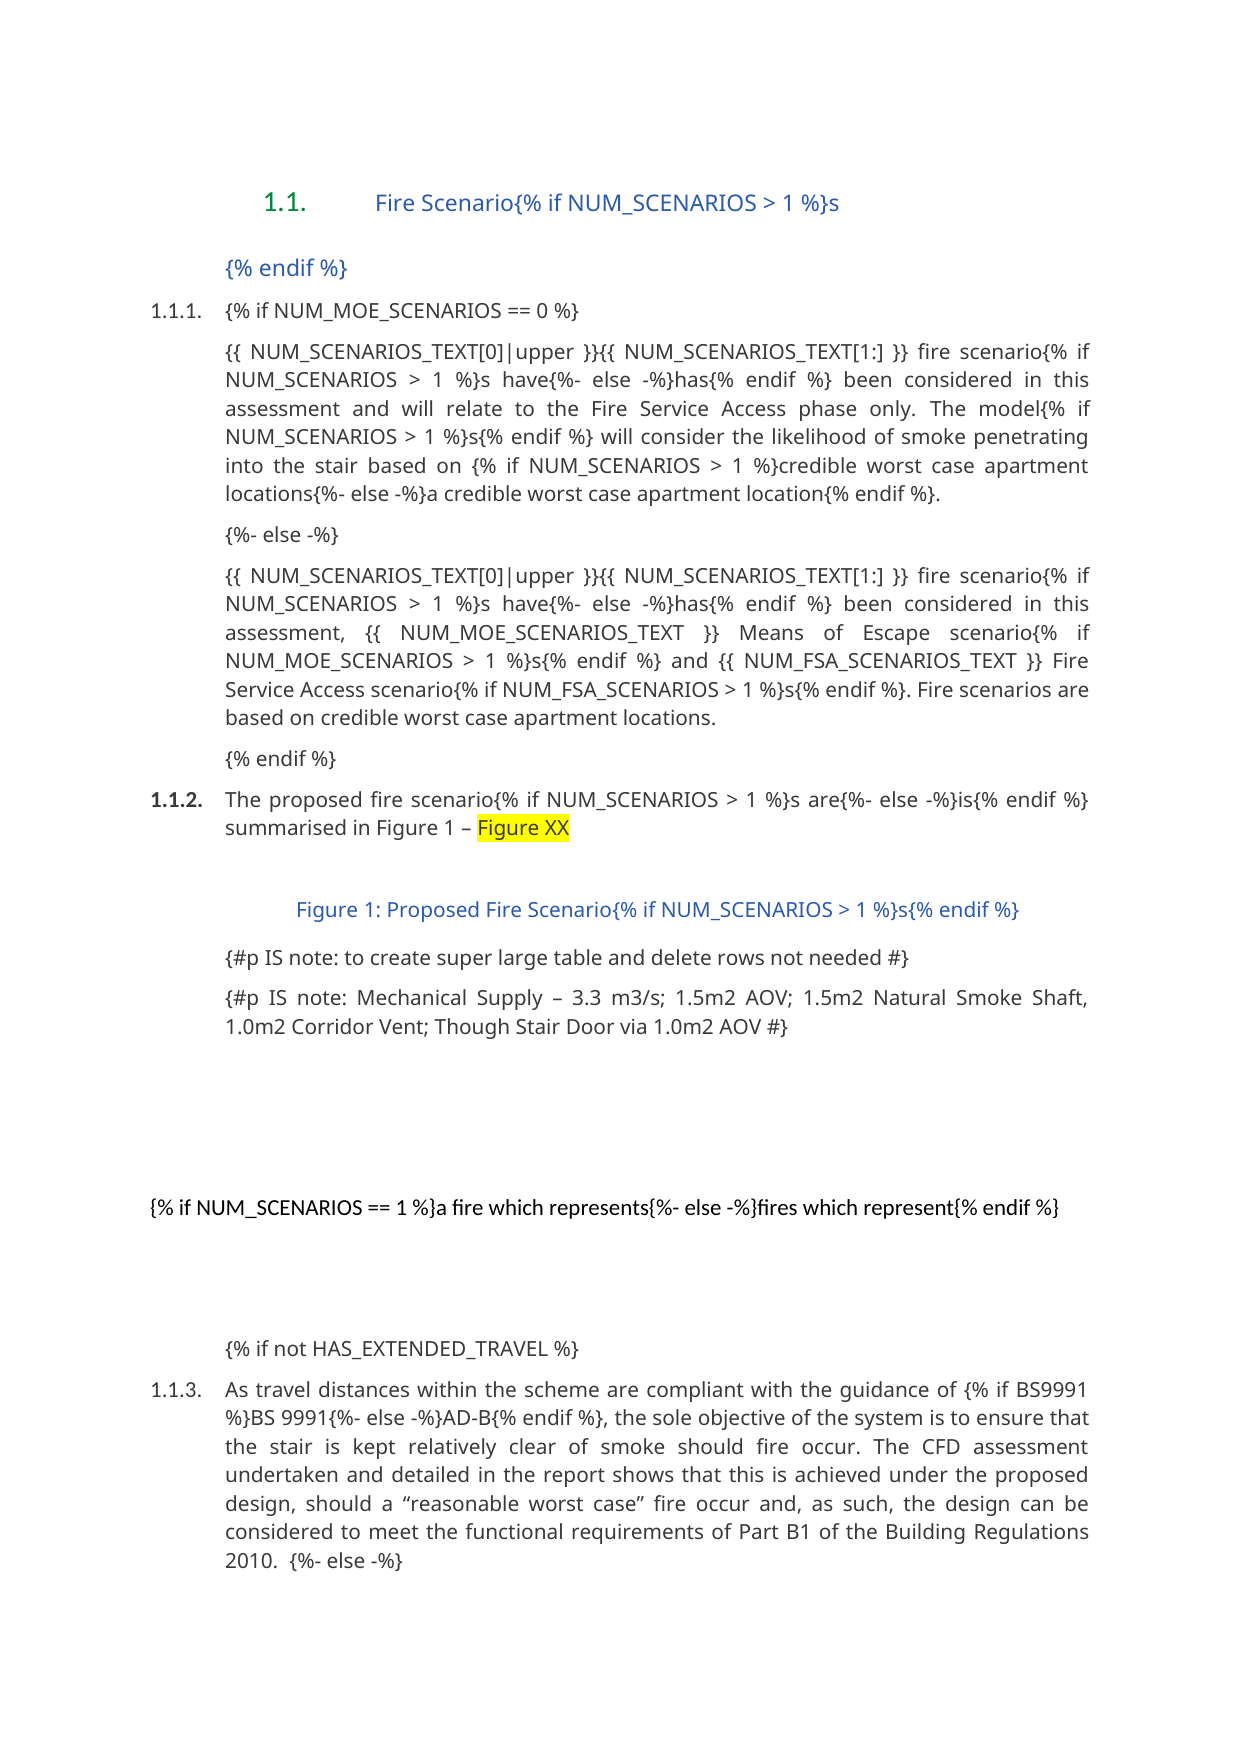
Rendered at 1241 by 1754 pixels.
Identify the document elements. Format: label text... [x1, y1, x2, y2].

text {% if NUM_SCENARIOS == 1 %}a fire which represents{%- else -%}fires which represent{% endif %} [150, 1193, 1090, 1222]
list {% endif %} [225, 744, 1090, 773]
text The proposed fire scenario{% if NUM_SCENARIOS > 1 %}s are{%- else -%}is{% endif %} summarised in Figure 1 – Figure XX [150, 785, 1090, 842]
subtitle {% endif %} [225, 252, 1090, 283]
title Figure 1: Proposed Fire Scenario{% if NUM_SCENARIOS > 1 %}s{% endif %} [225, 895, 1090, 924]
list {%- else -%} [225, 520, 1090, 548]
list {{ NUM_SCENARIOS_TEXT[0]|upper }}{{ NUM_SCENARIOS_TEXT[1:] }} fire scenario{% if NUM_SCENARIOS > 1 %}s have{%- else -%}has{% endif %} been considered in this assessment and will relate to the Fire Service Access phase only. The model{% if NUM_SCENARIOS > 1 %}s{% endif %} will consider the likelihood of smoke penetrating into the stair based on {% if NUM_SCENARIOS > 1 %}credible worst case apartment locations{%- else -%}a credible worst case apartment location{% endif %}. [225, 337, 1090, 508]
text As travel distances within the scheme are compliant with the guidance of {% if BS9991 %}BS 9991{%- else -%}AD-B{% endif %}, the sole objective of the system is to ensure that the stair is kept relatively clear of smoke should fire occur. The CFD assessment undertaken and detailed in the report shows that this is achieved under the proposed design, should a “reasonable worst case” fire occur and, as such, the design can be considered to meet the functional requirements of Part B1 of the Building Regulations 2010. {%- else -%} [150, 1375, 1090, 1574]
list {#p IS note: Mechanical Supply – 3.3 m3/s; 1.5m2 AOV; 1.5m2 Natural Smoke Shaft, 1.0m2 Corridor Vent; Though Stair Door via 1.0m2 AOV #} [225, 983, 1090, 1040]
text {% if NUM_MOE_SCENARIOS == 0 %} [150, 296, 1090, 324]
list {% if not HAS_EXTENDED_TRAVEL %} [225, 1334, 1090, 1363]
list {{ NUM_SCENARIOS_TEXT[0]|upper }}{{ NUM_SCENARIOS_TEXT[1:] }} fire scenario{% if NUM_SCENARIOS > 1 %}s have{%- else -%}has{% endif %} been considered in this assessment, {{ NUM_MOE_SCENARIOS_TEXT }} Means of Escape scenario{% if NUM_MOE_SCENARIOS > 1 %}s{% endif %} and {{ NUM_FSA_SCENARIOS_TEXT }} Fire Service Access scenario{% if NUM_FSA_SCENARIOS > 1 %}s{% endif %}. Fire scenarios are based on credible worst case apartment locations. [225, 561, 1090, 732]
list {#p IS note: to create super large table and delete rows not needed #} [225, 943, 1090, 971]
subtitle Fire Scenario{% if NUM_SCENARIOS > 1 %}s [262, 183, 1090, 219]
